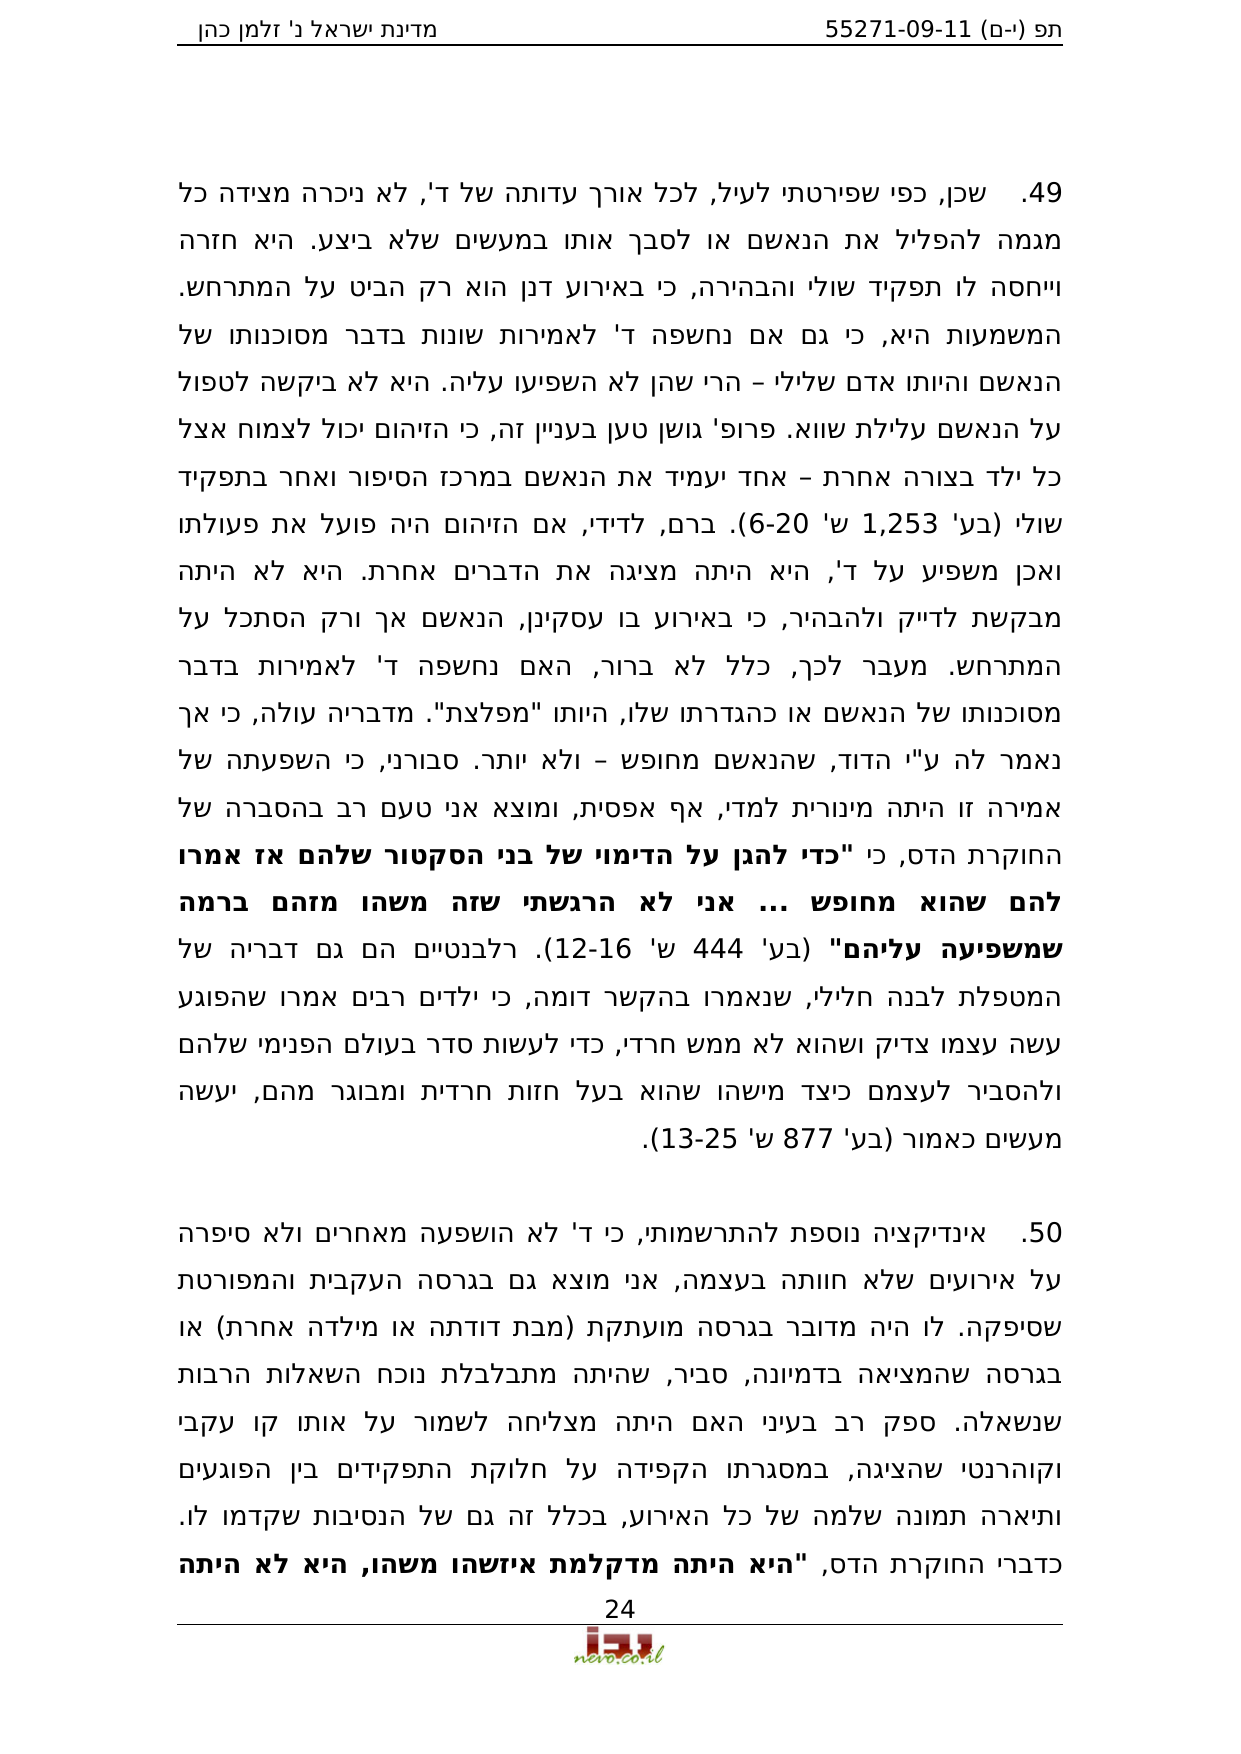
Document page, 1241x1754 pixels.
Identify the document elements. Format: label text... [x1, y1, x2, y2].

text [177, 1217, 1063, 1579]
text 49. שכן, כפי שפירטתי לעיל, לכל אורך עדותה של ד', לא ניכרה מצידה כל מגמה להפליל את הנאשם או לסבך אותו במעשים שלא ביצע. היא חזרה וייחסה לו תפקיד שולי והבהירה, כי באירוע דנן הוא רק הביט על המתרחש. המשמעות היא, כי גם אם נחשפה ד' לאמירות שונות בדבר מסוכנותו של הנאשם והיותו אדם שלילי – הרי שהן לא השפיעו עליה. היא לא ביקשה לטפול על הנאשם עלילת שווא. פרופ' גושן טען בעניין זה, כי הזיהום יכול לצמוח אצל כל ילד בצורה אחרת – אחד יעמיד את הנאשם במרכז הסיפור ואחר בתפקיד שולי (בע' 1,253 ש' 6-20). ברם, לדידי, אם הזיהום היה פועל את פעולתו ואכן משפיע על ד', היא היתה מציגה את הדברים אחרת. היא לא היתה מבקשת לדייק ולהבהיר, כי באירוע בו עסקינן, הנאשם אך ורק הסתכל על המתרחש. מעבר לכך, כלל לא ברור, האם נחשפה ד' לאמירות בדבר מסוכנותו של הנאשם או כהגדרתו שלו, היותו "מפלצת". מדבריה עולה, כי אך נאמר לה ע"י הדוד, שהנאשם מחופש – ולא יותר. סבורני, כי השפעתה של אמירה זו היתה מינורית למדי, אף אפסית, ומוצא אני טעם רב בהסברה של החוקרת הדס, כי "כדי להגן על הדימוי של בני הסקטור שלהם אז אמרו להם שהוא מחופש ... אני לא הרגשתי שזה משהו מזהם ברמה שמשפיעה עליהם" (בע' 444 ש' 12-16). רלבנטיים הם גם דבריה של המטפלת לבנה חלילי, שנאמרו בהקשר דומה, כי ילדים רבים אמרו שהפוגע עשה עצמו צדיק ושהוא לא ממש חרדי, כדי לעשות סדר בעולם הפנימי שלהם ולהסביר לעצמם כיצד מישהו שהוא בעל חזות חרדית ומבוגר מהם, יעשה מעשים כאמור (בע' 877 ש' 13-25). [177, 177, 1063, 1154]
picture [574, 1626, 666, 1665]
